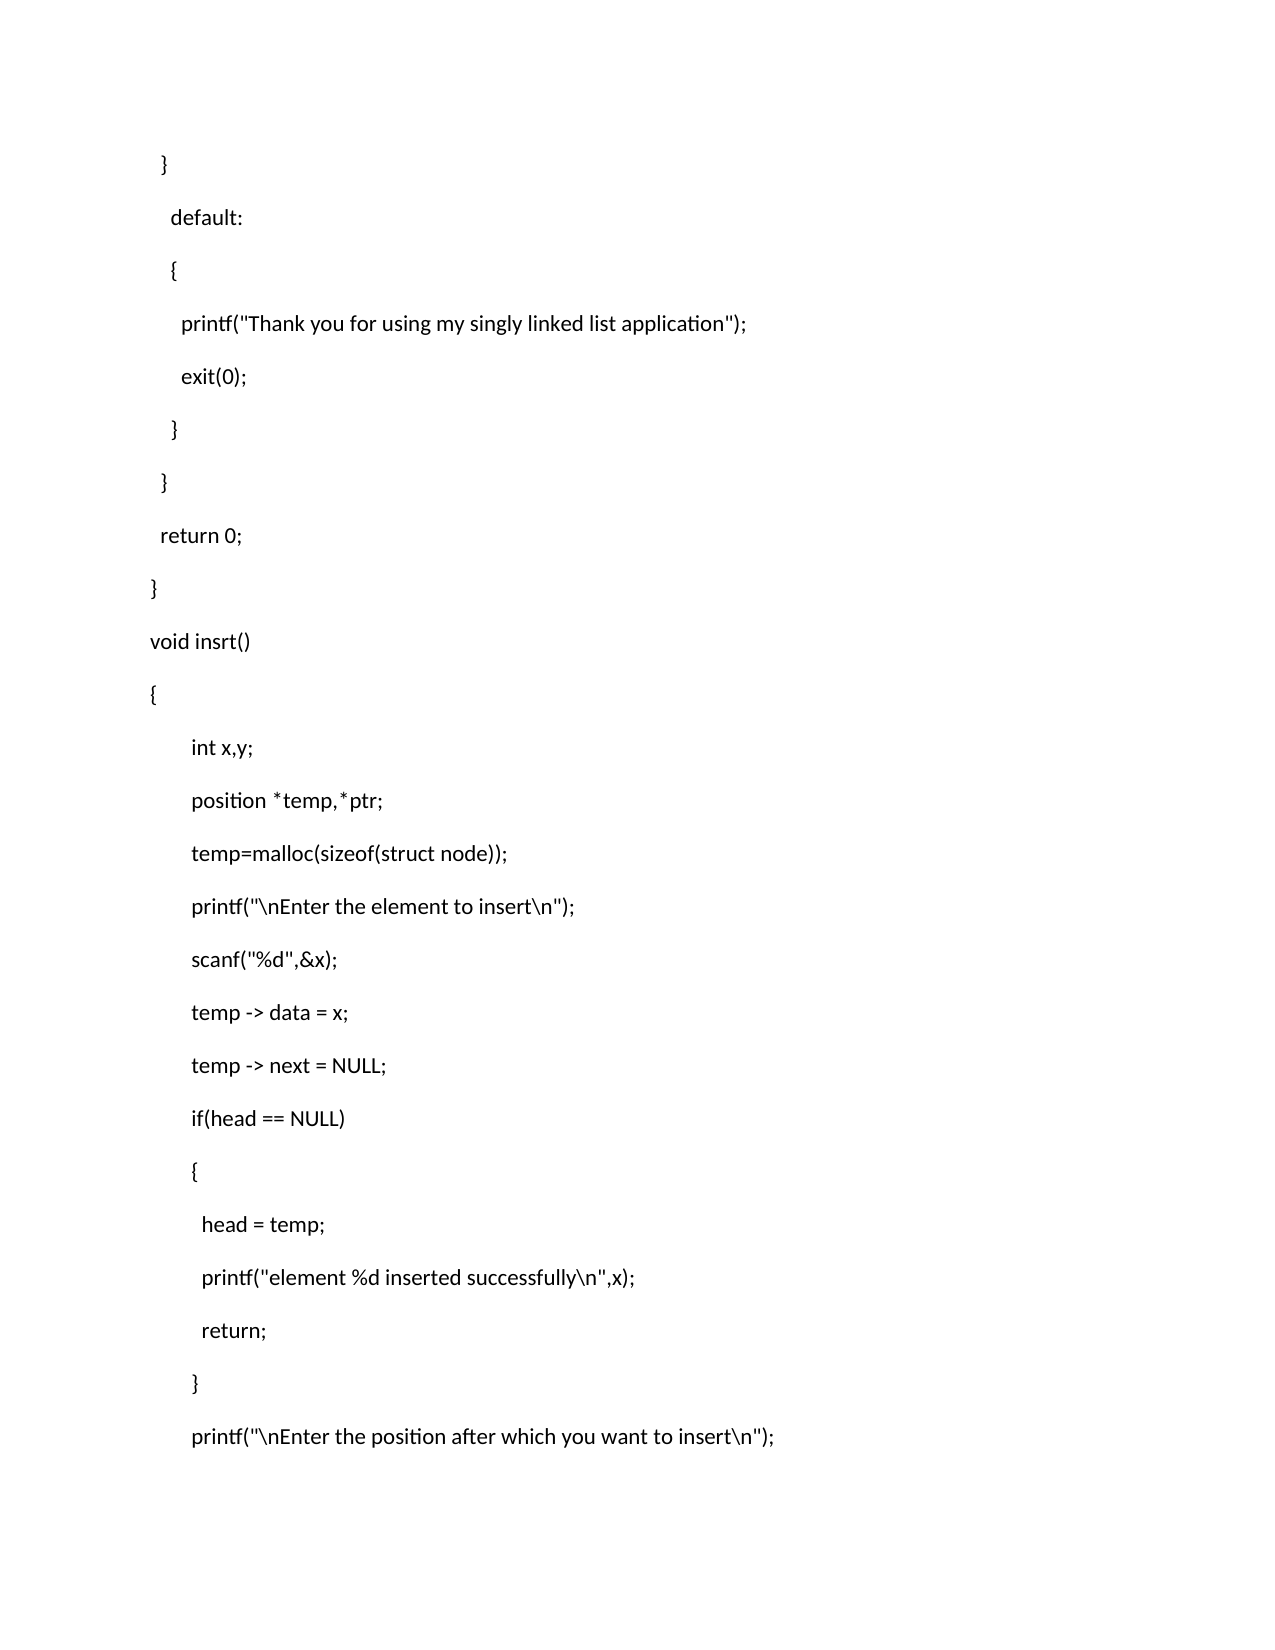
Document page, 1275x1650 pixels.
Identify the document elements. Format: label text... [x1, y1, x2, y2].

text temp=malloc(sizeof(struct node)); [150, 839, 1125, 867]
text temp -> next = NULL; [150, 1051, 1125, 1079]
text } [150, 1369, 1125, 1397]
text return 0; [150, 521, 1125, 549]
text int x,y; [150, 733, 1125, 761]
text return; [150, 1316, 1125, 1344]
text printf("Thank you for using my singly linked list application"); [150, 309, 1125, 337]
text { [150, 256, 1125, 284]
text printf("\nEnter the position after which you want to insert\n"); [150, 1422, 1125, 1451]
text temp -> data = x; [150, 998, 1125, 1026]
text printf("element %d inserted successfully\n",x); [150, 1263, 1125, 1291]
text position *temp,*ptr; [150, 786, 1125, 814]
text } [150, 415, 1125, 443]
text } [150, 150, 1125, 178]
text if(head == NULL) [150, 1104, 1125, 1132]
text { [150, 680, 1125, 708]
text scanf("%d",&x); [150, 945, 1125, 973]
text printf("\nEnter the element to insert\n"); [150, 892, 1125, 920]
text exit(0); [150, 362, 1125, 390]
text head = temp; [150, 1210, 1125, 1238]
text void insrt() [150, 627, 1125, 655]
text default: [150, 203, 1125, 231]
text } [150, 574, 1125, 602]
text { [150, 1157, 1125, 1185]
text } [150, 468, 1125, 496]
